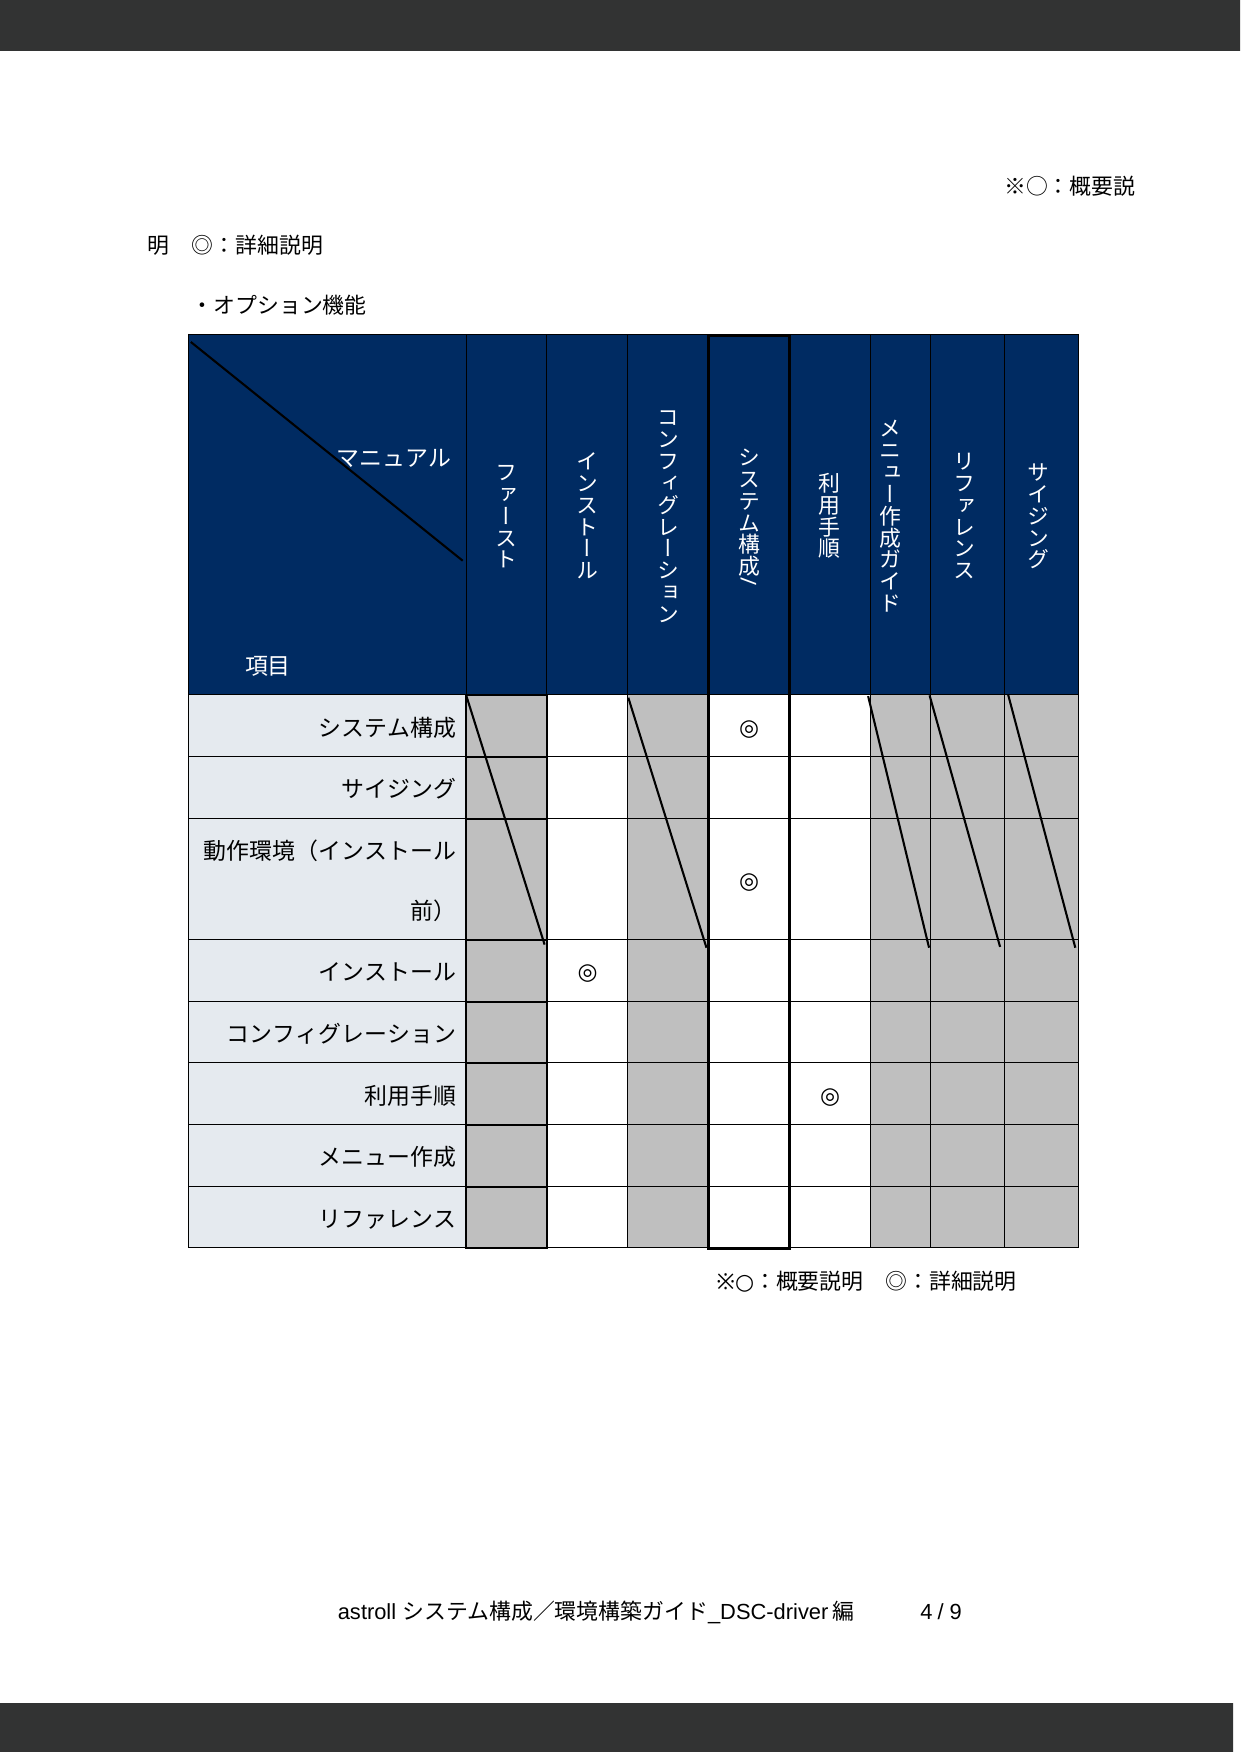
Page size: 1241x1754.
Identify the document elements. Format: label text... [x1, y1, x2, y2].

table_cell [1027, 757, 1078, 818]
table_cell [548, 1187, 627, 1247]
table_cell [468, 696, 546, 756]
table_cell [900, 819, 930, 939]
table_header ファースト ステップガイド [467, 335, 546, 694]
table_cell [548, 1125, 627, 1186]
table_cell インストール [189, 940, 465, 1001]
table_cell [628, 1125, 707, 1186]
text ※○：概要説明 ◎：詳細説明 [148, 1250, 1152, 1310]
table_cell [931, 1063, 1004, 1124]
picture [0, 1703, 1234, 1752]
table_cell [467, 758, 503, 818]
table_cell ◎ [710, 819, 788, 939]
table_cell [488, 758, 546, 818]
table_cell [871, 1063, 930, 1124]
table_cell [1005, 1187, 1078, 1247]
table_cell [931, 1187, 1004, 1247]
table_header マニュアル 項目 [189, 335, 466, 694]
table_cell [1010, 695, 1078, 756]
table_cell [467, 941, 546, 1001]
table_cell [871, 819, 925, 939]
table_cell [467, 1003, 546, 1062]
table_cell [628, 1063, 707, 1124]
table_header メニュー作成ガイド [871, 335, 930, 694]
table_header コンフィグレーション ガイド [628, 335, 707, 694]
table_cell [467, 1126, 546, 1186]
table_cell [931, 1125, 1004, 1186]
table_cell [710, 1002, 788, 1062]
table_header システム構成/ 環境構築ガイド [710, 337, 788, 694]
table_cell [668, 819, 707, 939]
table_cell [467, 820, 541, 939]
table_cell [949, 757, 1004, 818]
table_cell [791, 940, 870, 1001]
table_header インストール マニュアル [547, 335, 627, 694]
table_cell [1005, 695, 1023, 756]
table_cell [1005, 819, 1071, 939]
table_cell メニュー作成 [189, 1125, 465, 1186]
table_cell [1005, 1063, 1078, 1124]
table_cell [467, 705, 483, 756]
table_cell [791, 757, 870, 818]
table_cell [710, 940, 788, 1001]
table_cell 動作環境（インストール前） [189, 819, 465, 939]
table_cell [467, 1064, 546, 1124]
table_cell [710, 1063, 788, 1124]
table_header 利用手順 マニュアル [791, 335, 870, 694]
table_cell コンフィグレーション [189, 1002, 465, 1062]
table_cell [548, 819, 627, 939]
picture [0, 0, 1241, 51]
table_cell [1043, 819, 1078, 939]
table_cell [1005, 1125, 1078, 1186]
table_cell [628, 695, 707, 756]
table_cell 利用手順 [189, 1063, 465, 1124]
table_cell [791, 1187, 870, 1247]
text ・オプション機能 [148, 274, 1152, 334]
table_cell [871, 940, 930, 1001]
table_cell [871, 1187, 930, 1247]
table_cell [871, 1125, 930, 1186]
table_cell [931, 1002, 1004, 1062]
table_cell [966, 819, 1004, 939]
table_cell [628, 940, 707, 1001]
table_cell [1005, 1002, 1078, 1062]
table_cell システム構成 [189, 695, 465, 756]
table_cell [1005, 757, 1039, 818]
table_cell [931, 819, 996, 939]
table_cell [710, 1125, 788, 1186]
table_cell [931, 757, 962, 818]
table_cell [467, 1188, 546, 1247]
table_cell [628, 1002, 707, 1062]
table_cell ◎ [548, 940, 627, 1001]
table_cell ◎ [710, 695, 788, 756]
table_cell [885, 757, 930, 818]
table_cell [548, 1063, 627, 1124]
table_cell [507, 820, 546, 939]
table_cell ◎ [791, 1063, 870, 1124]
table_cell [871, 695, 930, 756]
table_cell [710, 1187, 788, 1247]
table_cell [649, 757, 707, 818]
table_cell [548, 695, 627, 756]
table_cell [548, 1002, 627, 1062]
table_cell [791, 695, 870, 756]
table_header サイジング ガイド [1005, 335, 1078, 694]
table_cell [791, 1002, 870, 1062]
table_cell [628, 819, 702, 939]
table_cell [710, 757, 788, 818]
table_cell [931, 940, 1004, 1001]
table_cell [628, 1187, 707, 1247]
table_cell [791, 819, 870, 939]
table_cell リファレンス [189, 1187, 465, 1247]
table_cell [871, 757, 896, 818]
table_cell [1005, 940, 1078, 1001]
table_cell サイジング [189, 757, 465, 818]
table_cell [548, 757, 627, 818]
table_header リファレンス マニュアル [931, 335, 1004, 694]
text ※○：概要説明 ◎：詳細説明 [148, 155, 1152, 274]
table_cell [931, 695, 1004, 756]
table_cell [628, 757, 664, 818]
table_cell [871, 1002, 930, 1062]
table_cell [791, 1125, 870, 1186]
